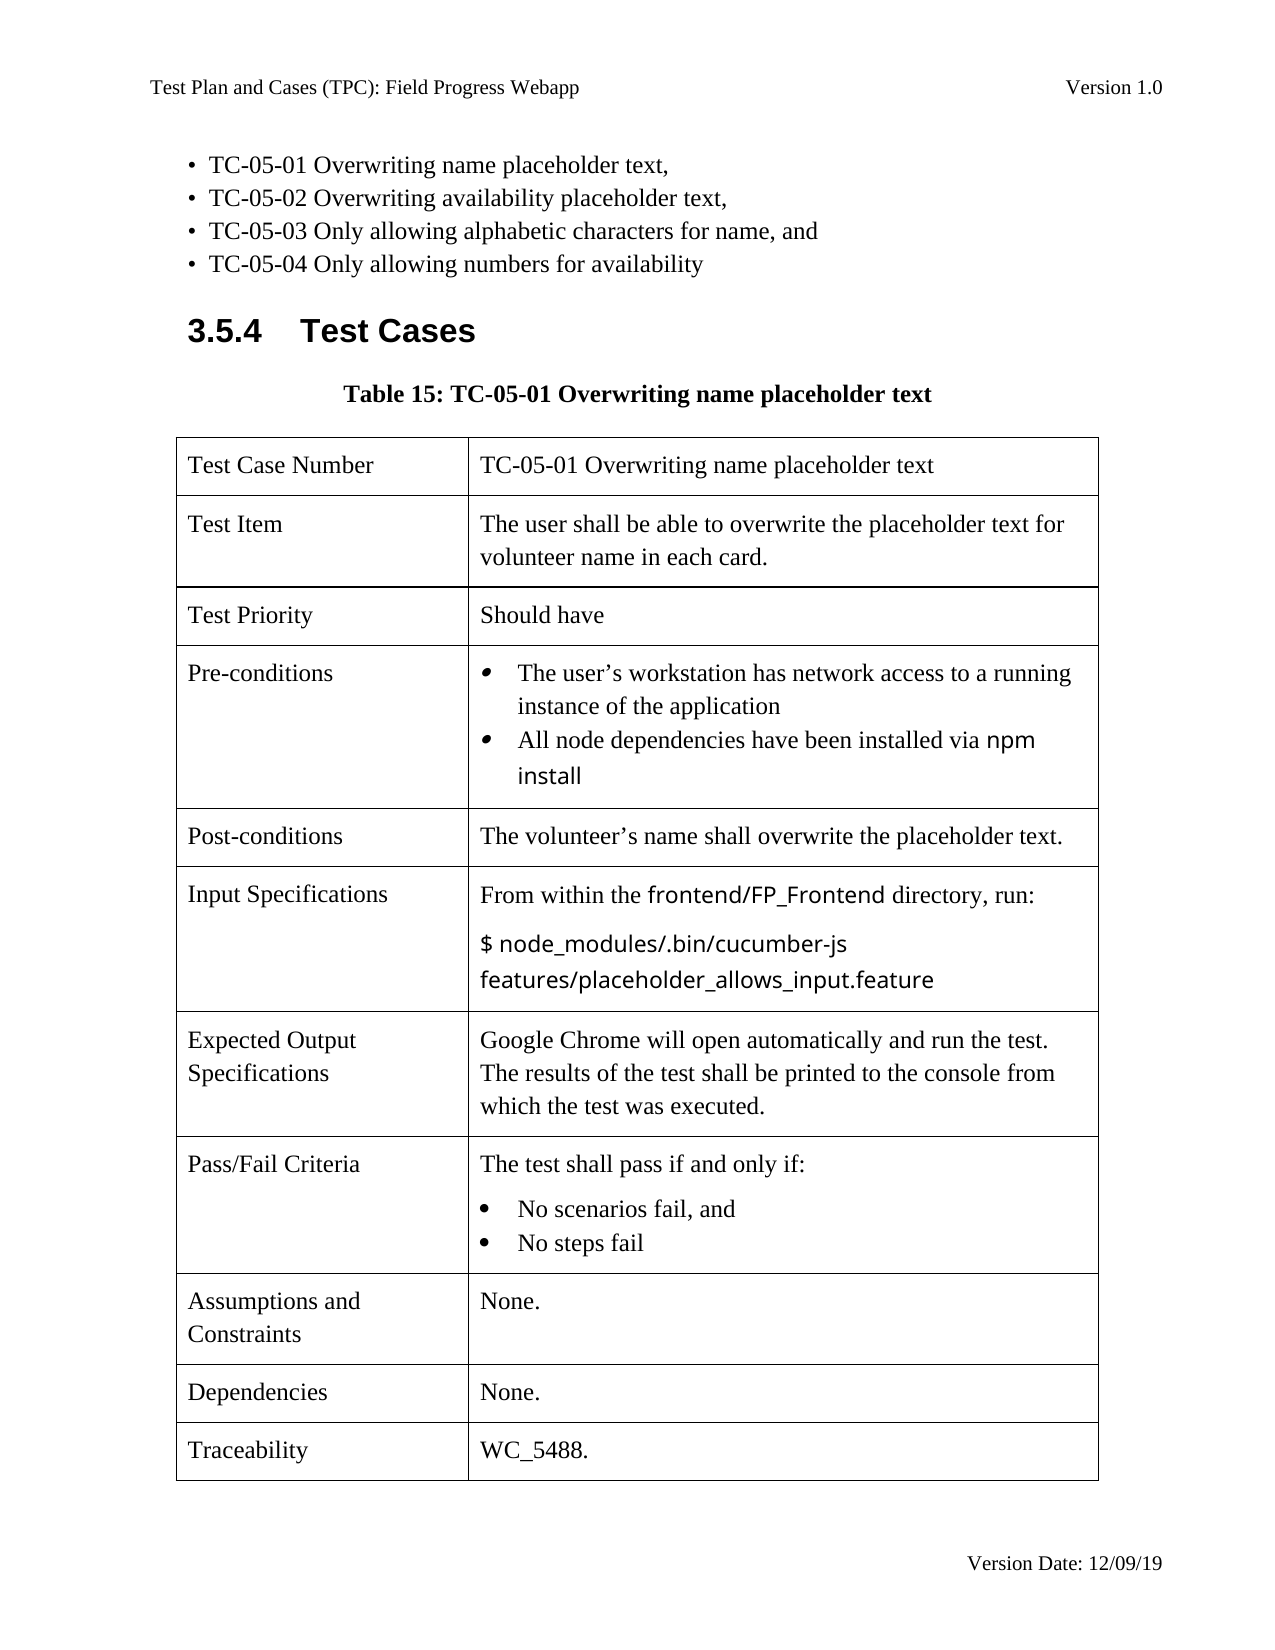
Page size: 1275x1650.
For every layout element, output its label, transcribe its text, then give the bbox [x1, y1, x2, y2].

table_cell None. [469, 1365, 1098, 1422]
text • TC-05-02 Overwriting availability placeholder text, [187, 183, 1087, 212]
table_cell Pass/Fail Criteria [177, 1137, 468, 1272]
table_cell WC_5488. [469, 1423, 1098, 1480]
table_header TC-05-01 Overwriting name placeholder text [469, 438, 1098, 495]
table_cell From within the frontend/FP_Frontend directory, run: $ node_modules/.bin/cucumber-js features/placeholder_allows_input.feature [469, 867, 1098, 1011]
table_cell Pre-conditions [177, 646, 468, 808]
table_cell The user shall be able to overwrite the placeholder text for volunteer name in each card. [469, 496, 1098, 586]
table_cell Assumptions and Constraints [177, 1274, 468, 1364]
table_cell Input Specifications [177, 867, 468, 1011]
text • TC-05-04 Only allowing numbers for availability [187, 249, 1087, 278]
table_cell Test Priority [177, 588, 468, 645]
text • TC-05-01 Overwriting name placeholder text, [187, 150, 1087, 179]
table_cell Dependencies [177, 1365, 468, 1422]
subtitle Test Cases [187, 311, 1087, 350]
text • TC-05-03 Only allowing alphabetic characters for name, and [187, 216, 1087, 245]
table_cell Post-conditions [177, 809, 468, 866]
table_cell Should have [469, 588, 1098, 645]
text Table 15: TC-05-01 Overwriting name placeholder text [187, 379, 1087, 408]
table_cell Expected Output Specifications [177, 1012, 468, 1136]
table_cell Test Item [177, 496, 468, 586]
table_cell The volunteer’s name shall overwrite the placeholder text. [469, 809, 1098, 866]
table_header Test Case Number [177, 438, 468, 495]
table_cell Google Chrome will open automatically and run the test. The results of the test shall be printed to the console from which the test was executed. [469, 1012, 1098, 1136]
table_cell Traceability [177, 1423, 468, 1480]
table_cell None. [469, 1274, 1098, 1364]
table_cell The user’s workstation has network access to a running instance of the application All node dependencies have been installed via npm install [469, 646, 1098, 808]
table_cell The test shall pass if and only if: No scenarios fail, and No steps fail [469, 1137, 1098, 1272]
